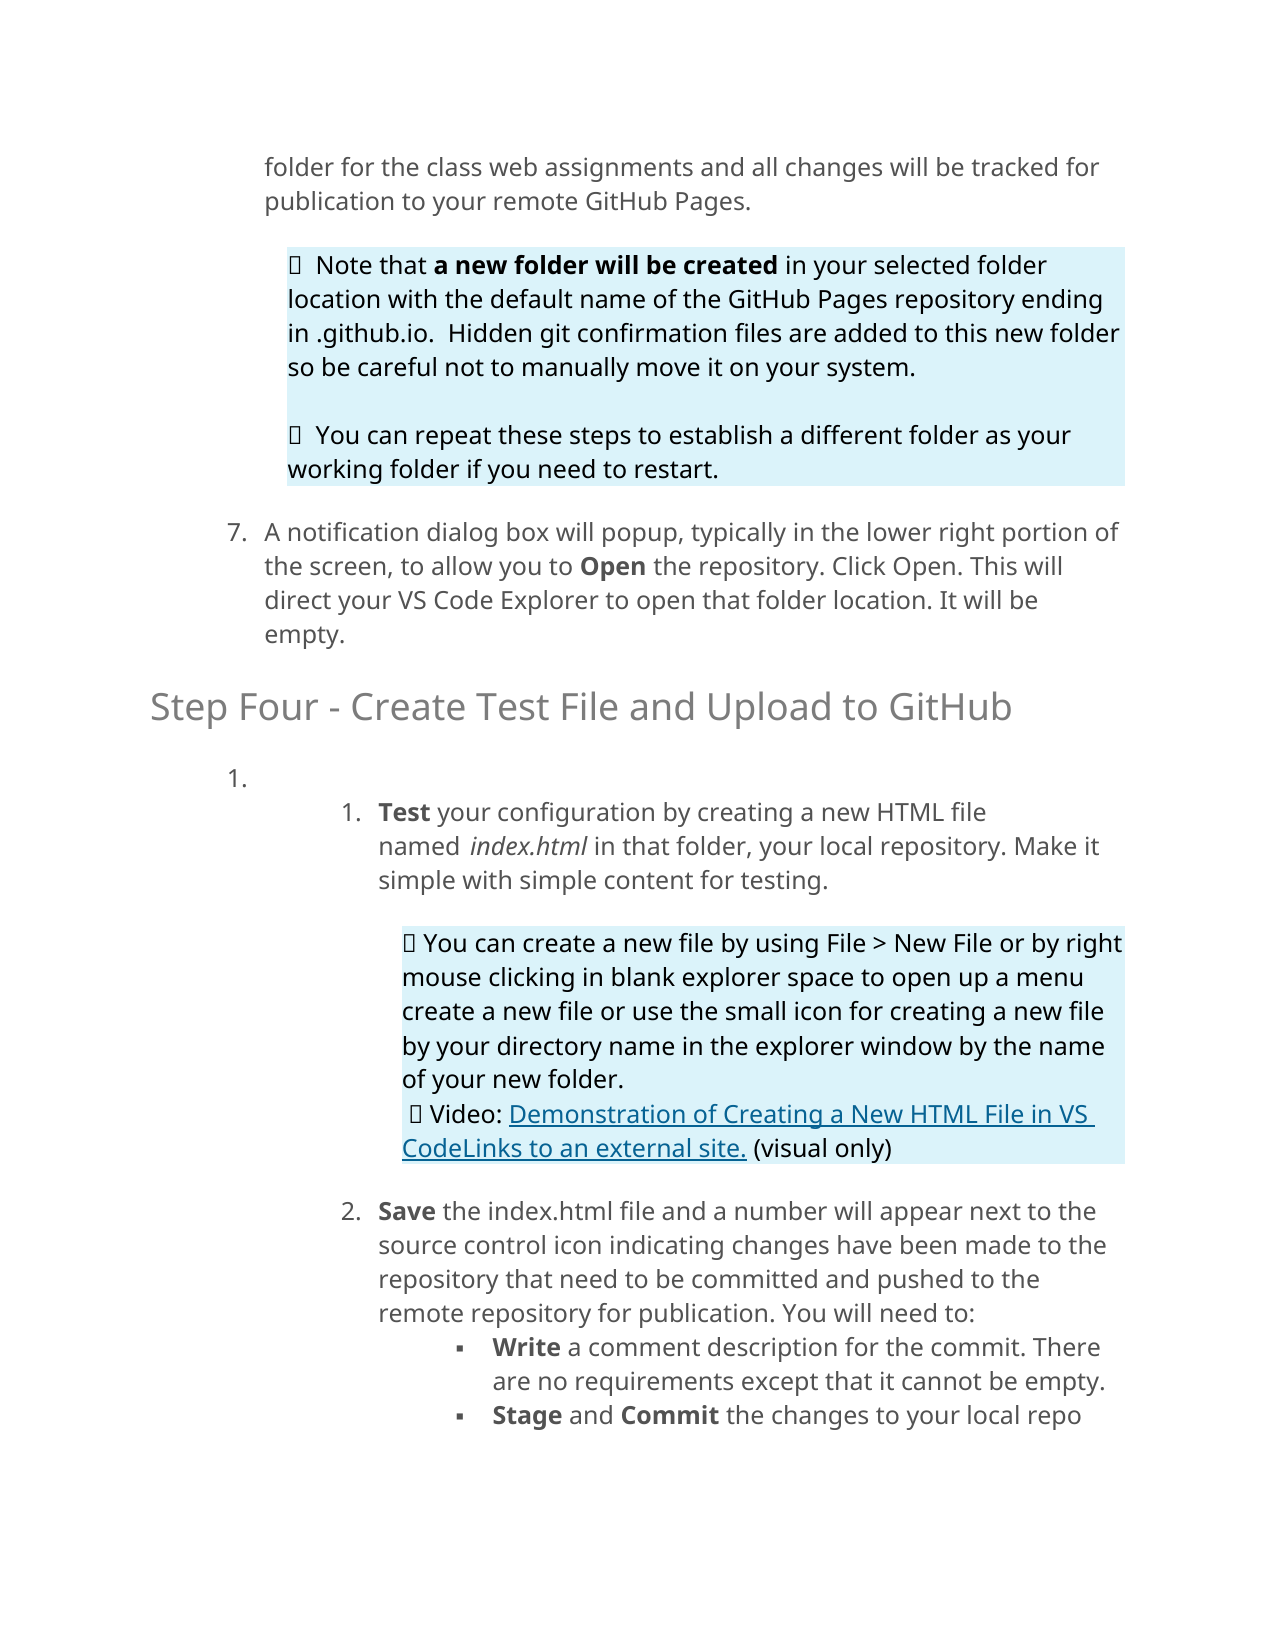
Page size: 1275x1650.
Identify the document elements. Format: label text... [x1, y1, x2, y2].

list Stage and Commit the changes to your local repo [455, 1398, 1125, 1432]
text 💡 Note that a new folder will be created in your selected folder location with the default name of the GitHub Pages repository ending in .github.io. Hidden git confirmation files are added to this new folder so be careful not to manually move it on your system. 💡 You can repeat these steps to establish a different folder as your working folder if you need to restart. [287, 247, 1125, 486]
list Write a comment description for the commit. There are no requirements except that it cannot be empty. [455, 1330, 1125, 1398]
text 💡 You can create a new file by using File > New File or by right mouse clicking in blank explorer space to open up a menu create a new file or use the small icon for creating a new file by your directory name in the explorer window by the name of your new folder. 🎦 Video: Demonstration of Creating a New HTML File in VS CodeLinks to an external site. (visual only) [402, 926, 1125, 1164]
list A notification dialog box will popup, typically in the lower right portion of the screen, to allow you to Open the repository. Click Open. This will direct your VS Code Explorer to open that folder location. It will be empty. [227, 515, 1125, 651]
list Test your configuration by creating a new HTML file named index.html in that folder, your local repository. Make it simple with simple content for testing. [341, 794, 1125, 897]
list Save the index.html file and a number will appear next to the source control icon indicating changes have been made to the repository that need to be committed and pushed to the remote repository for publication. You will need to: [341, 1193, 1125, 1330]
text Step Four - Create Test File and Upload to GitHub [150, 680, 1125, 731]
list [227, 150, 1125, 218]
